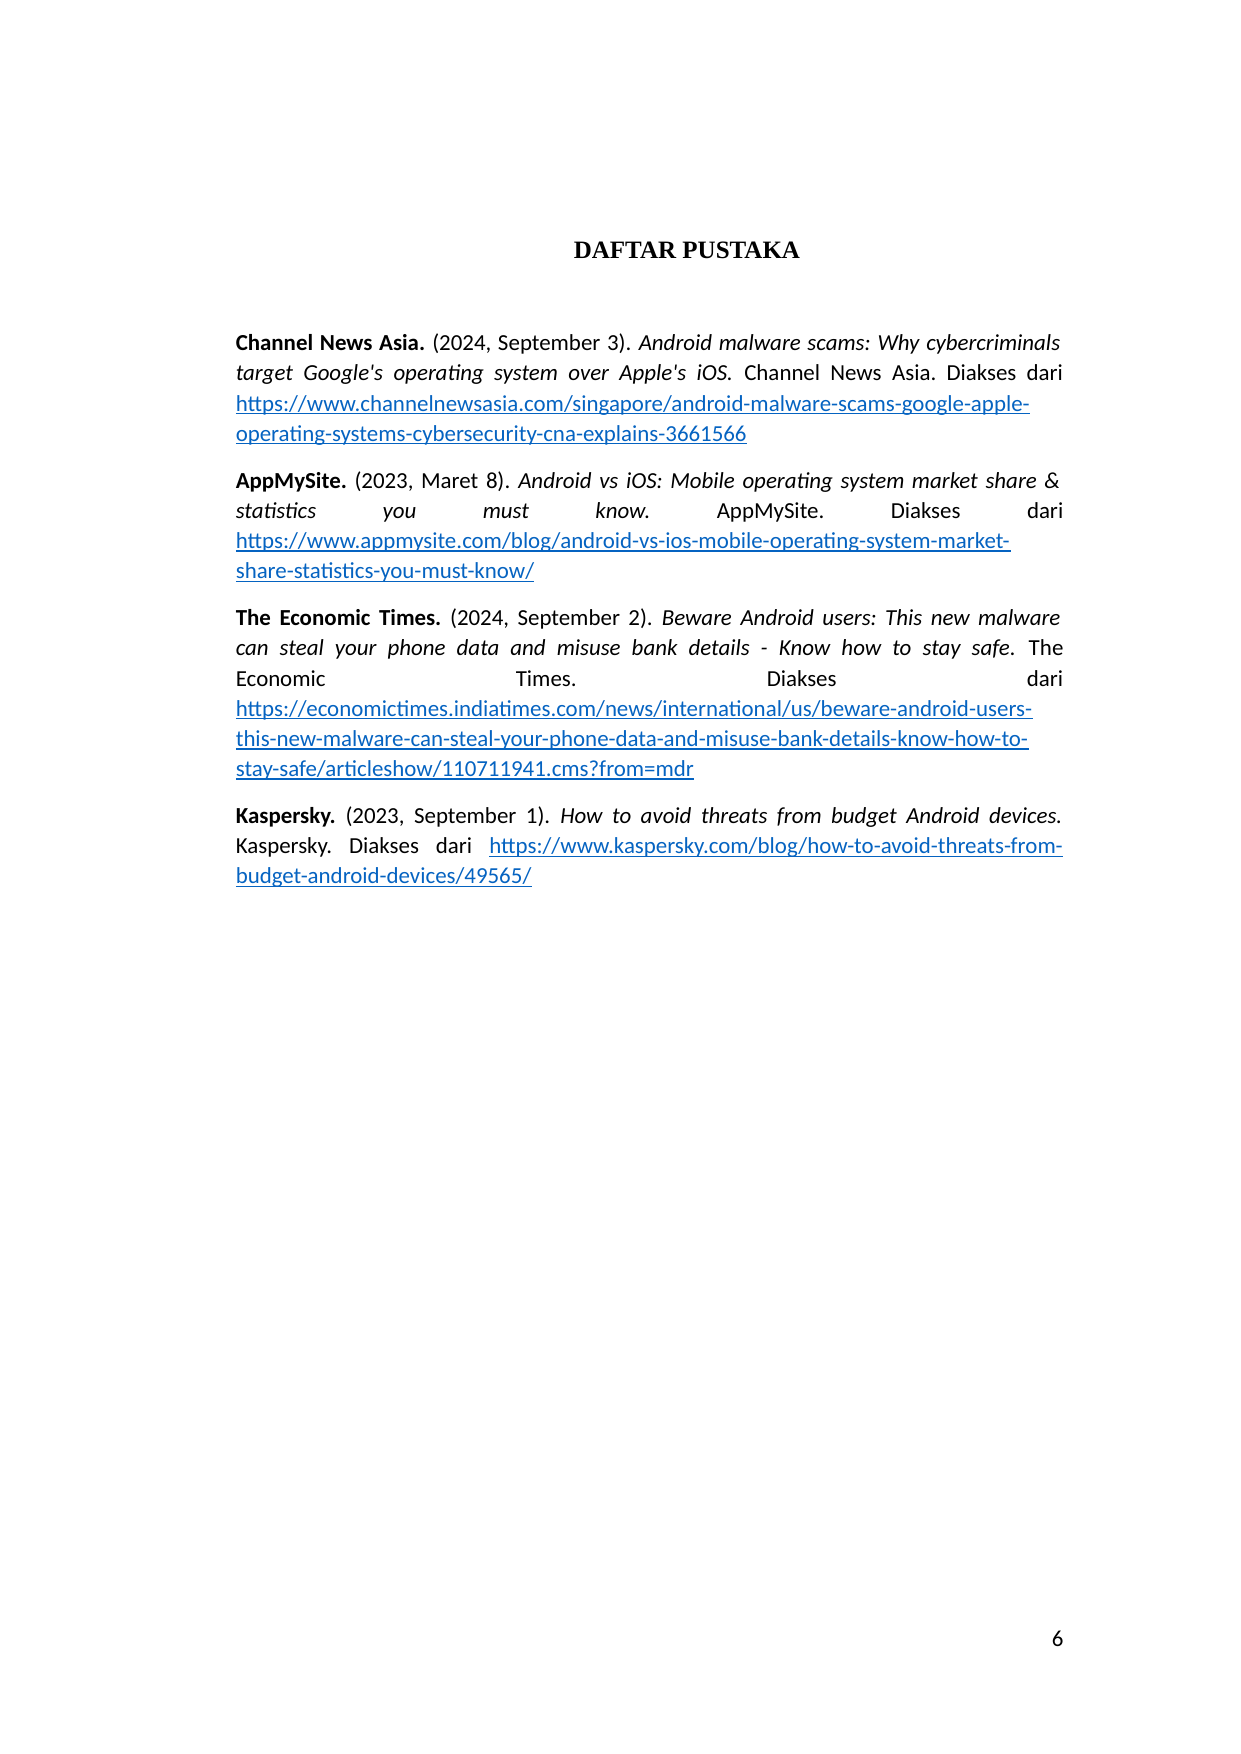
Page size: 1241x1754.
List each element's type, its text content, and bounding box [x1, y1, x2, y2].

text The Economic Times. (2024, September 2). Beware Android users: This new malware can steal your phone data and misuse bank details - Know how to stay safe. The Economic Times. Diakses dari https://economictimes.indiatimes.com/news/international/us/beware-android-users-this-new-malware-can-steal-your-phone-data-and-misuse-bank-details-know-how-to-stay-safe/articleshow/110711941.cms?from=mdr [236, 603, 1063, 782]
text DAFTAR PUSTAKA [236, 236, 1063, 264]
text Kaspersky. (2023, September 1). How to avoid threats from budget Android devices. Kaspersky. Diakses dari https://www.kaspersky.com/blog/how-to-avoid-threats-from-budget-android-devices/49565/ [236, 801, 1063, 890]
text Channel News Asia. (2024, September 3). Android malware scams: Why cybercriminals target Google's operating system over Apple's iOS. Channel News Asia. Diakses dari https://www.channelnewsasia.com/singapore/android-malware-scams-google-apple-operating-systems-cybersecurity-cna-explains-3661566 [236, 328, 1063, 447]
text AppMySite. (2023, Maret 8). Android vs iOS: Mobile operating system market share & statistics you must know. AppMySite. Diakses dari https://www.appmysite.com/blog/android-vs-ios-mobile-operating-system-market-share-statistics-you-must-know/ [236, 466, 1063, 584]
